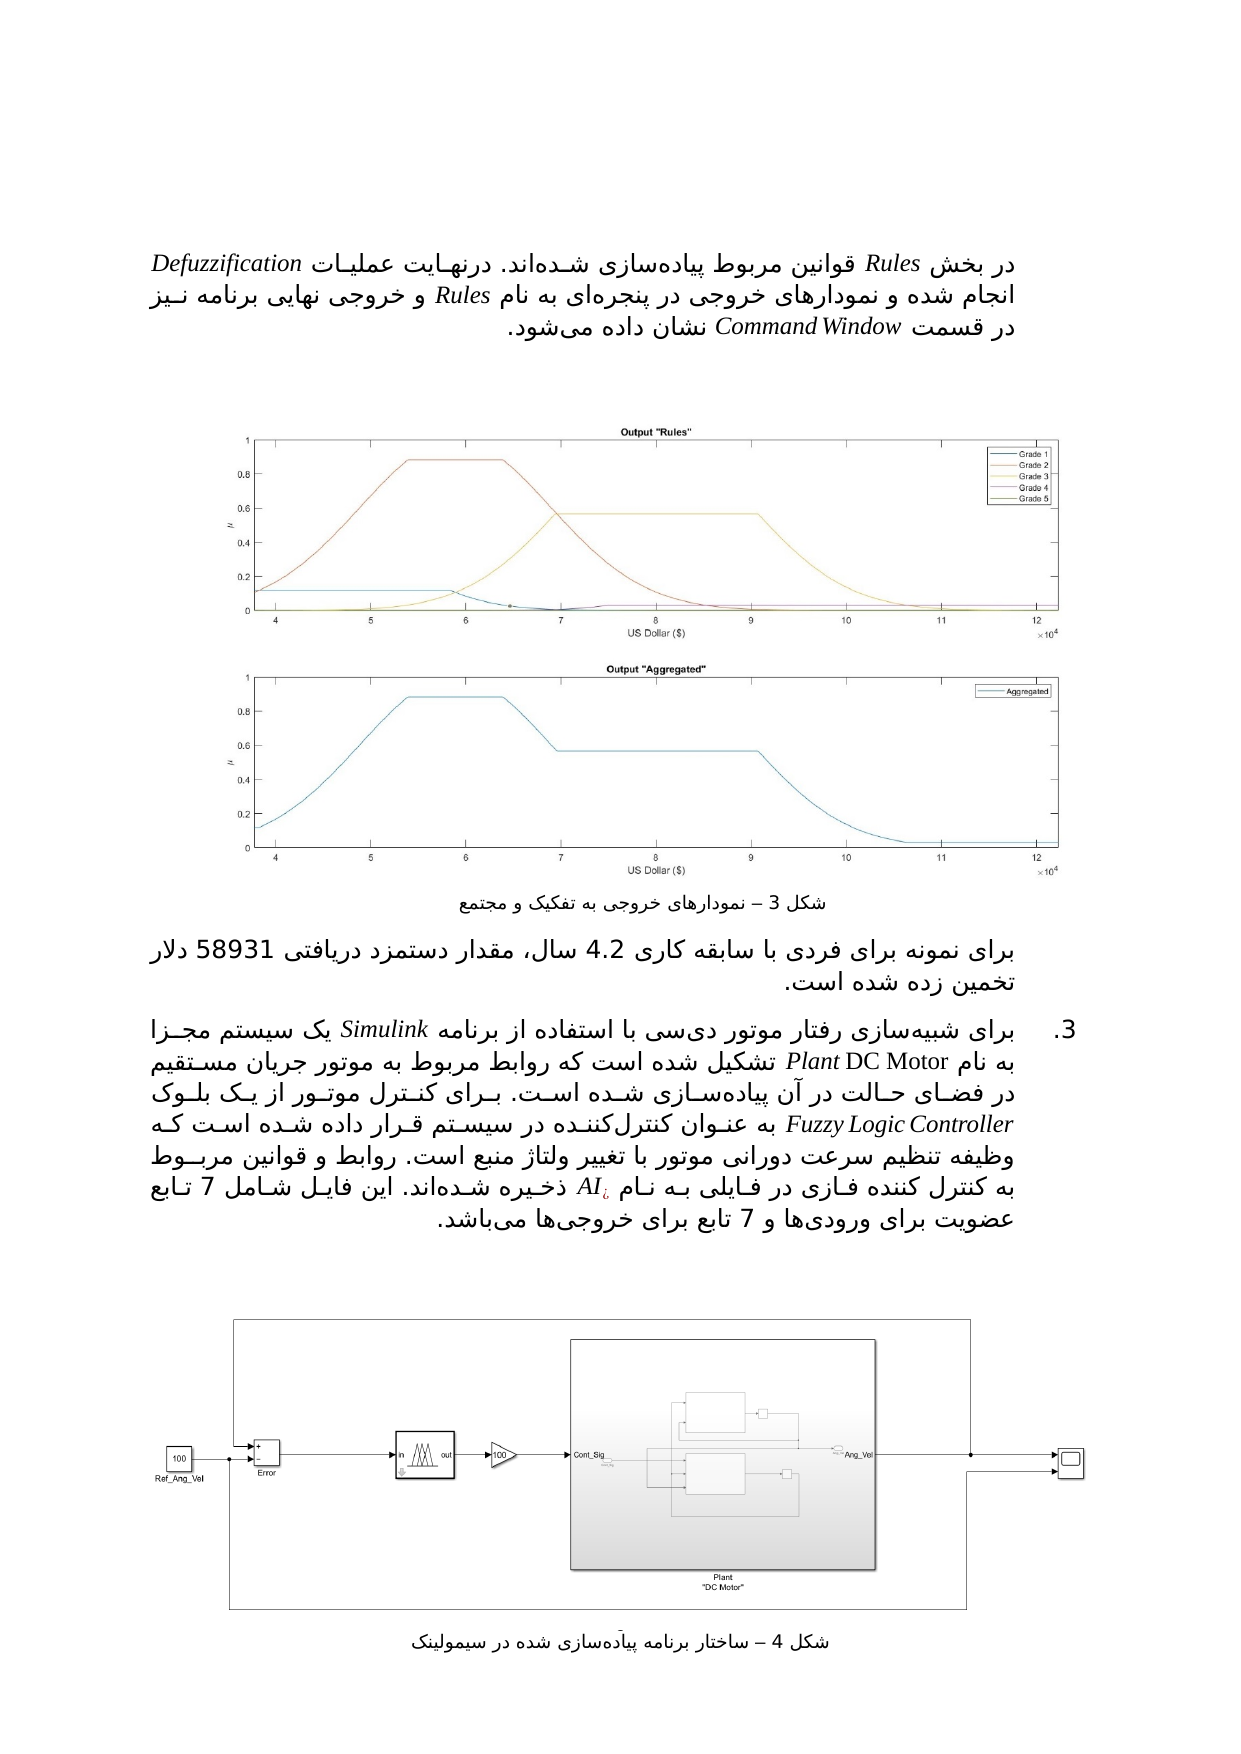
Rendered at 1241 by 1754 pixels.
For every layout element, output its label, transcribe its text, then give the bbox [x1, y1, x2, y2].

picture [215, 420, 1070, 883]
list در بخش قوانین مربوط پیاده‌سازی شده‌اند. درنهایت عملیات انجام شده و نمودارهای خروجی در پنجره‌ای به نام و خروجی نهایی برنامه نیز در قسمت نشان داده می‌شود. [150, 249, 1015, 341]
list برای شبیه‌سازی رفتار موتور دی‌سی با استفاده از برنامه یک سیستم مجزا به نام تشکیل شده است که روابط مربوط به موتور جریان مستقیم در فضای حالت در آن پیاده‌سازی شده است. برای کنترل موتور از یک بلوک به عنوان کنترل‌کننده در سیستم قرار داده شده است که وظیفه تنظیم سرعت دورانی موتور با تغییر ولتاژ منبع است. روابط و قوانین مربوط به کنترل کننده فازی در فایلی به نام ذخیره شده‌اند. این فایل شامل 7 تابع عضویت برای ورودی‌ها و 7 تابع برای خروجی‌ها می‌باشد. [150, 1015, 1053, 1233]
picture [150, 1304, 1091, 1622]
